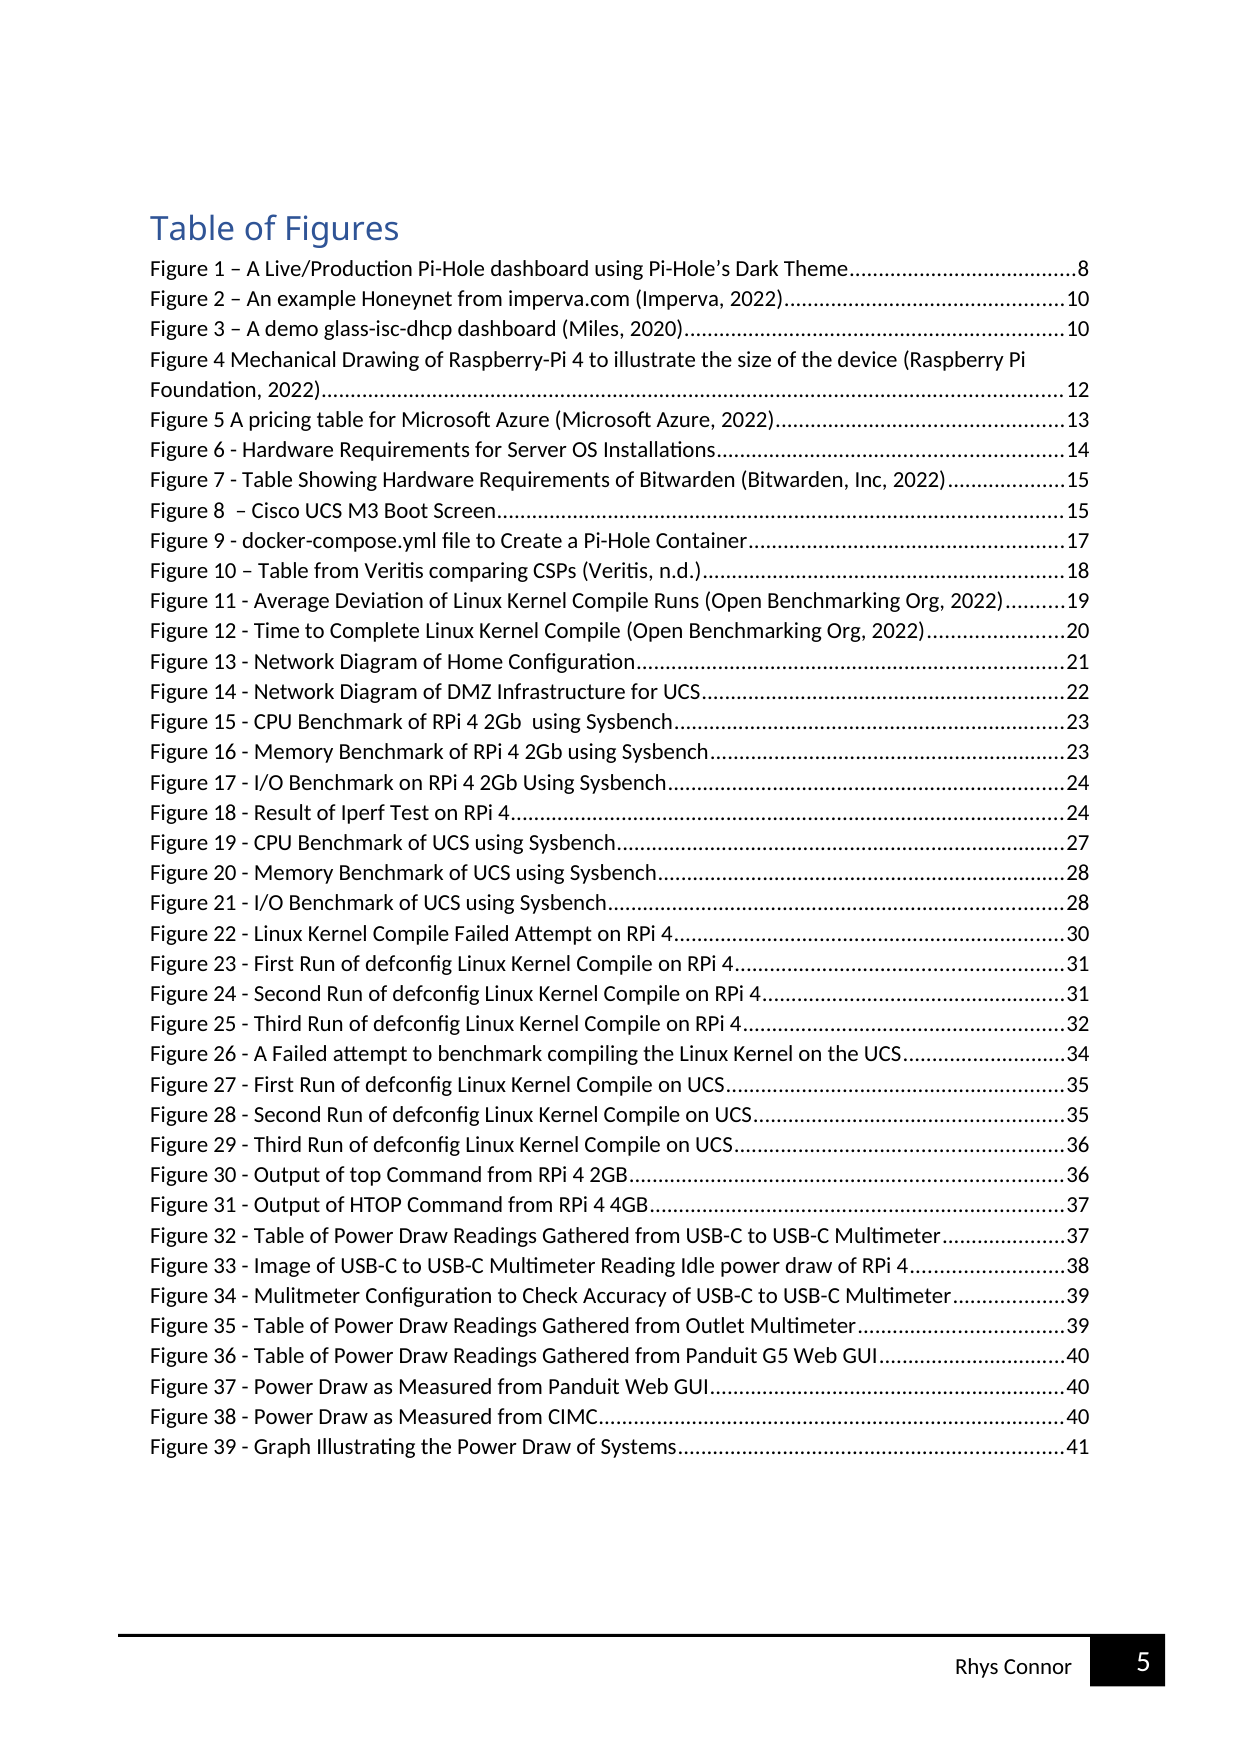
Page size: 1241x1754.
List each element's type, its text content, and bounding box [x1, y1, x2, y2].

text Figure 31 - Output of HTOP Command from RPi 4 4GB 37 [150, 1191, 1090, 1219]
text Figure 7 - Table Showing Hardware Requirements of Bitwarden (Bitwarden, Inc, 2022) 15 [150, 466, 1090, 494]
text Figure 39 - Graph Illustrating the Power Draw of Systems 41 [150, 1432, 1090, 1460]
text Figure 29 - Third Run of defconfig Linux Kernel Compile on UCS 36 [150, 1130, 1090, 1158]
text Figure 25 - Third Run of defconfig Linux Kernel Compile on RPi 4 32 [150, 1009, 1090, 1037]
text Figure 27 - First Run of defconfig Linux Kernel Compile on UCS 35 [150, 1070, 1090, 1098]
text Figure 28 - Second Run of defconfig Linux Kernel Compile on UCS 35 [150, 1100, 1090, 1128]
text Figure 33 - Image of USB-C to USB-C Multimeter Reading Idle power draw of RPi 4 38 [150, 1251, 1090, 1279]
text Figure 34 - Mulitmeter Configuration to Check Accuracy of USB-C to USB-C Multimeter 39 [150, 1281, 1090, 1309]
text Figure 22 - Linux Kernel Compile Failed Attempt on RPi 4 30 [150, 919, 1090, 947]
text Figure 13 - Network Diagram of Home Configuration 21 [150, 647, 1090, 675]
text Figure 19 - CPU Benchmark of UCS using Sysbench 27 [150, 828, 1090, 856]
text Figure 35 - Table of Power Draw Readings Gathered from Outlet Multimeter 39 [150, 1311, 1090, 1339]
text Figure 37 - Power Draw as Measured from Panduit Web GUI 40 [150, 1372, 1090, 1400]
text Figure 10 – Table from Veritis comparing CSPs (Veritis, n.d.) 18 [150, 556, 1090, 584]
text Figure 30 - Output of top Command from RPi 4 2GB 36 [150, 1160, 1090, 1188]
text Figure 18 - Result of Iperf Test on RPi 4 24 [150, 798, 1090, 826]
text Figure 26 - A Failed attempt to benchmark compiling the Linux Kernel on the UCS 34 [150, 1039, 1090, 1068]
text Figure 4 Mechanical Drawing of Raspberry-Pi 4 to illustrate the size of the device (Raspberry Pi Foundation, 2022) 12 [150, 345, 1090, 403]
text Figure 21 - I/O Benchmark of UCS using Sysbench 28 [150, 888, 1090, 917]
text Figure 8 – Cisco UCS M3 Boot Screen 15 [150, 496, 1090, 524]
text Figure 15 - CPU Benchmark of RPi 4 2Gb using Sysbench 23 [150, 707, 1090, 735]
text Figure 6 - Hardware Requirements for Server OS Installations 14 [150, 435, 1090, 463]
text Figure 14 - Network Diagram of DMZ Infrastructure for UCS 22 [150, 677, 1090, 705]
text Figure 3 – A demo glass-isc-dhcp dashboard (Miles, 2020) 10 [150, 314, 1090, 343]
text Figure 12 - Time to Complete Linux Kernel Compile (Open Benchmarking Org, 2022) 20 [150, 617, 1090, 645]
text Figure 20 - Memory Benchmark of UCS using Sysbench 28 [150, 858, 1090, 886]
text Figure 24 - Second Run of defconfig Linux Kernel Compile on RPi 4 31 [150, 979, 1090, 1007]
text Figure 36 - Table of Power Draw Readings Gathered from Panduit G5 Web GUI 40 [150, 1342, 1090, 1370]
text Figure 1 – A Live/Production Pi-Hole dashboard using Pi-Hole’s Dark Theme 8 [150, 254, 1090, 282]
text Figure 38 - Power Draw as Measured from CIMC 40 [150, 1402, 1090, 1430]
subtitle Table of Figures [150, 205, 1090, 251]
text Figure 11 - Average Deviation of Linux Kernel Compile Runs (Open Benchmarking Org, 2022) 19 [150, 586, 1090, 614]
text Figure 23 - First Run of defconfig Linux Kernel Compile on RPi 4 31 [150, 949, 1090, 977]
text Figure 5 A pricing table for Microsoft Azure (Microsoft Azure, 2022) 13 [150, 405, 1090, 433]
text Figure 32 - Table of Power Draw Readings Gathered from USB-C to USB-C Multimeter 37 [150, 1221, 1090, 1249]
text Figure 9 - docker-compose.yml file to Create a Pi-Hole Container 17 [150, 526, 1090, 554]
text Figure 2 – An example Honeynet from imperva.com (Imperva, 2022) 10 [150, 284, 1090, 312]
text Figure 16 - Memory Benchmark of RPi 4 2Gb using Sysbench 23 [150, 737, 1090, 766]
text Figure 17 - I/O Benchmark on RPi 4 2Gb Using Sysbench 24 [150, 768, 1090, 796]
